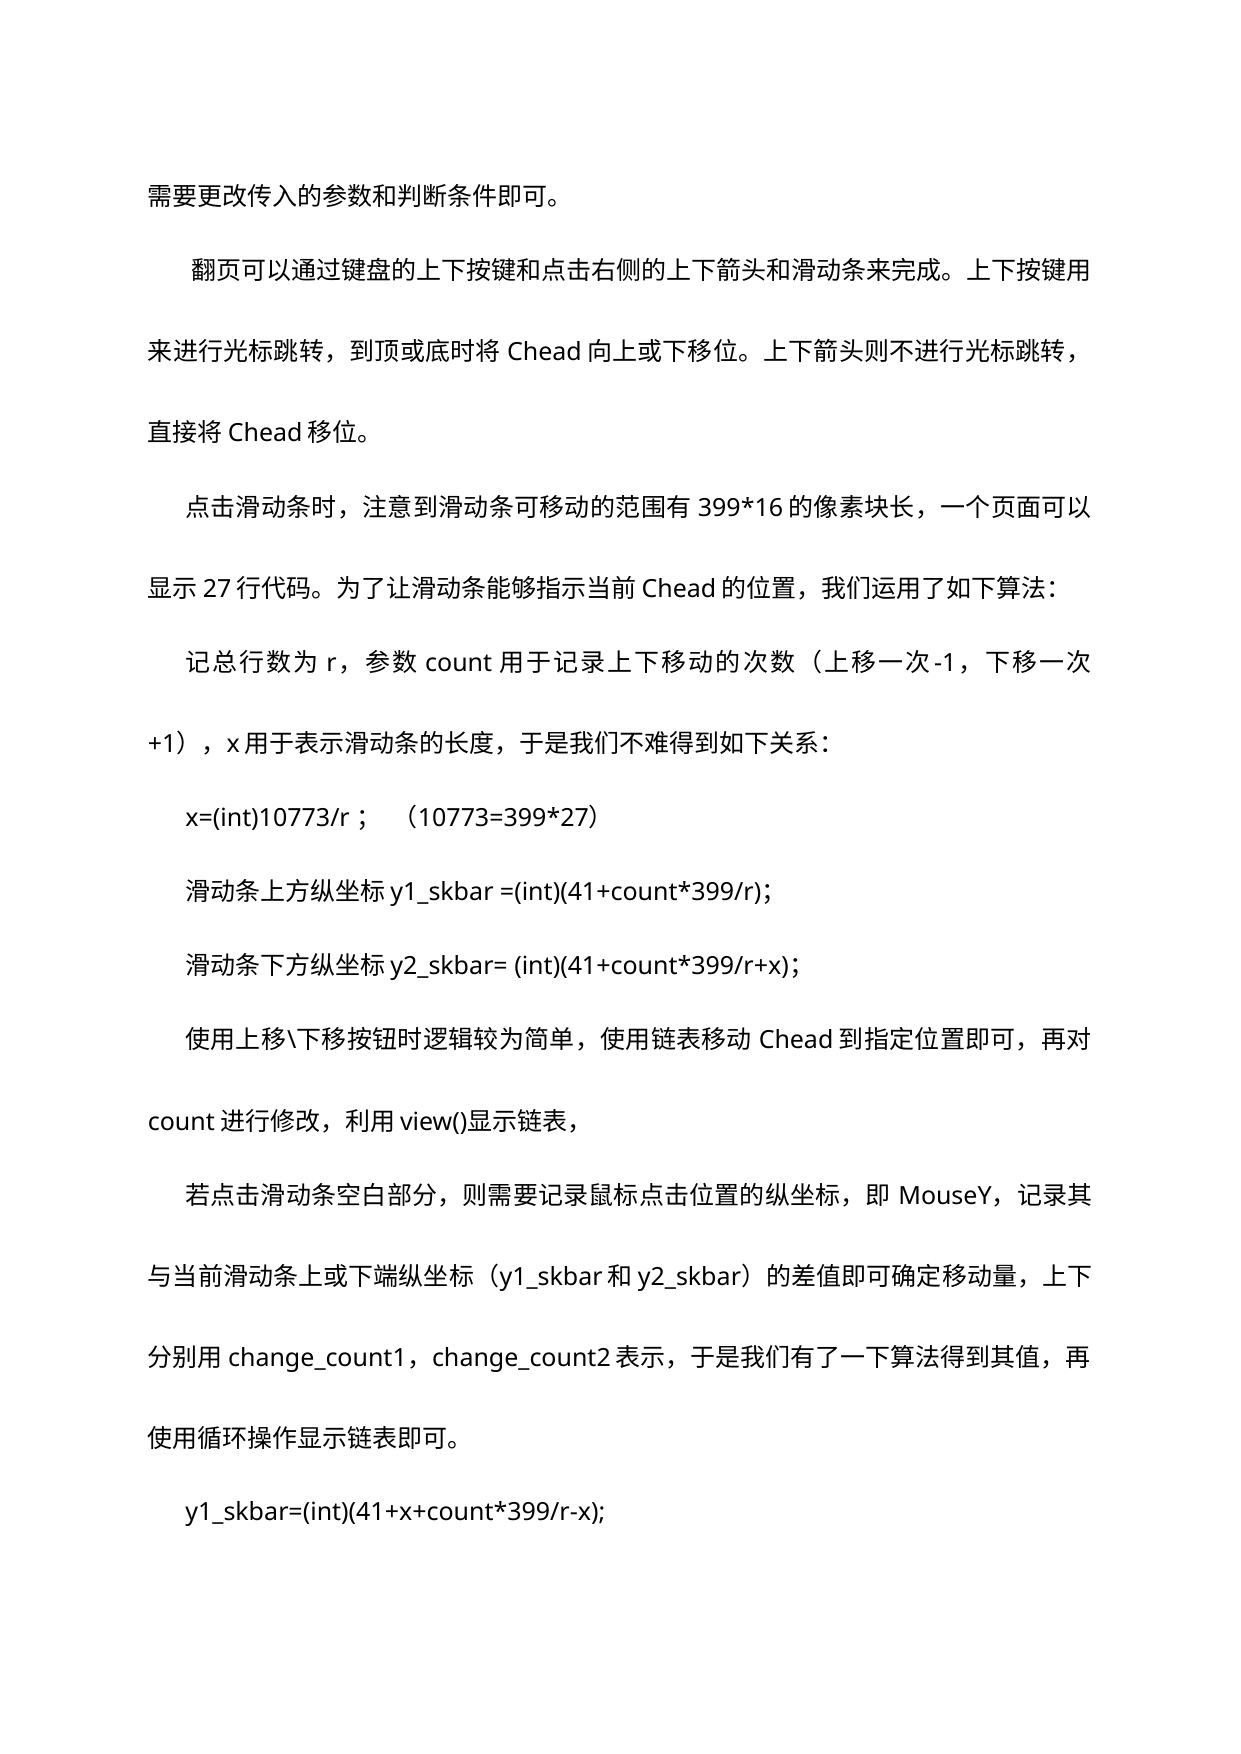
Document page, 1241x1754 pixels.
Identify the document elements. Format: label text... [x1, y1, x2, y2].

text 若点击滑动条空白部分，则需要记录鼠标点击位置的纵坐标，即MouseY，记录其与当前滑动条上或下端纵坐标（y1_skbar和y2_skbar）的差值即可确定移动量，上下分别用change_count1，change_count2表示，于是我们有了一下算法得到其值，再使用循环操作显示链表即可。 [148, 1161, 1092, 1469]
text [148, 162, 1092, 227]
text y1_skbar=(int)(41+x+count*399/r-x); [148, 1478, 1092, 1543]
text 点击滑动条时，注意到滑动条可移动的范围有399*16的像素块长，一个页面可以显示27行代码。为了让滑动条能够指示当前Chead的位置，我们运用了如下算法： [148, 473, 1092, 619]
text 翻页可以通过键盘的上下按键和点击右侧的上下箭头和滑动条来完成。上下按键用来进行光标跳转，到顶或底时将Chead向上或下移位。上下箭头则不进行光标跳转，直接将Chead移位。 [148, 236, 1092, 463]
text 使用上移\下移按钮时逻辑较为简单，使用链表移动Chead到指定位置即可，再对count进行修改，利用view()显示链表， [148, 1005, 1092, 1152]
text 记总行数为r，参数count用于记录上下移动的次数（上移一次-1，下移一次+1），x用于表示滑动条的长度，于是我们不难得到如下关系： [148, 628, 1092, 774]
text 滑动条下方纵坐标y2_skbar= (int)(41+count*399/r+x)； [148, 931, 1092, 996]
text x=(int)10773/r ； （10773=399*27） [148, 783, 1092, 848]
text 滑动条上方纵坐标y1_skbar =(int)(41+count*399/r)； [148, 857, 1092, 922]
